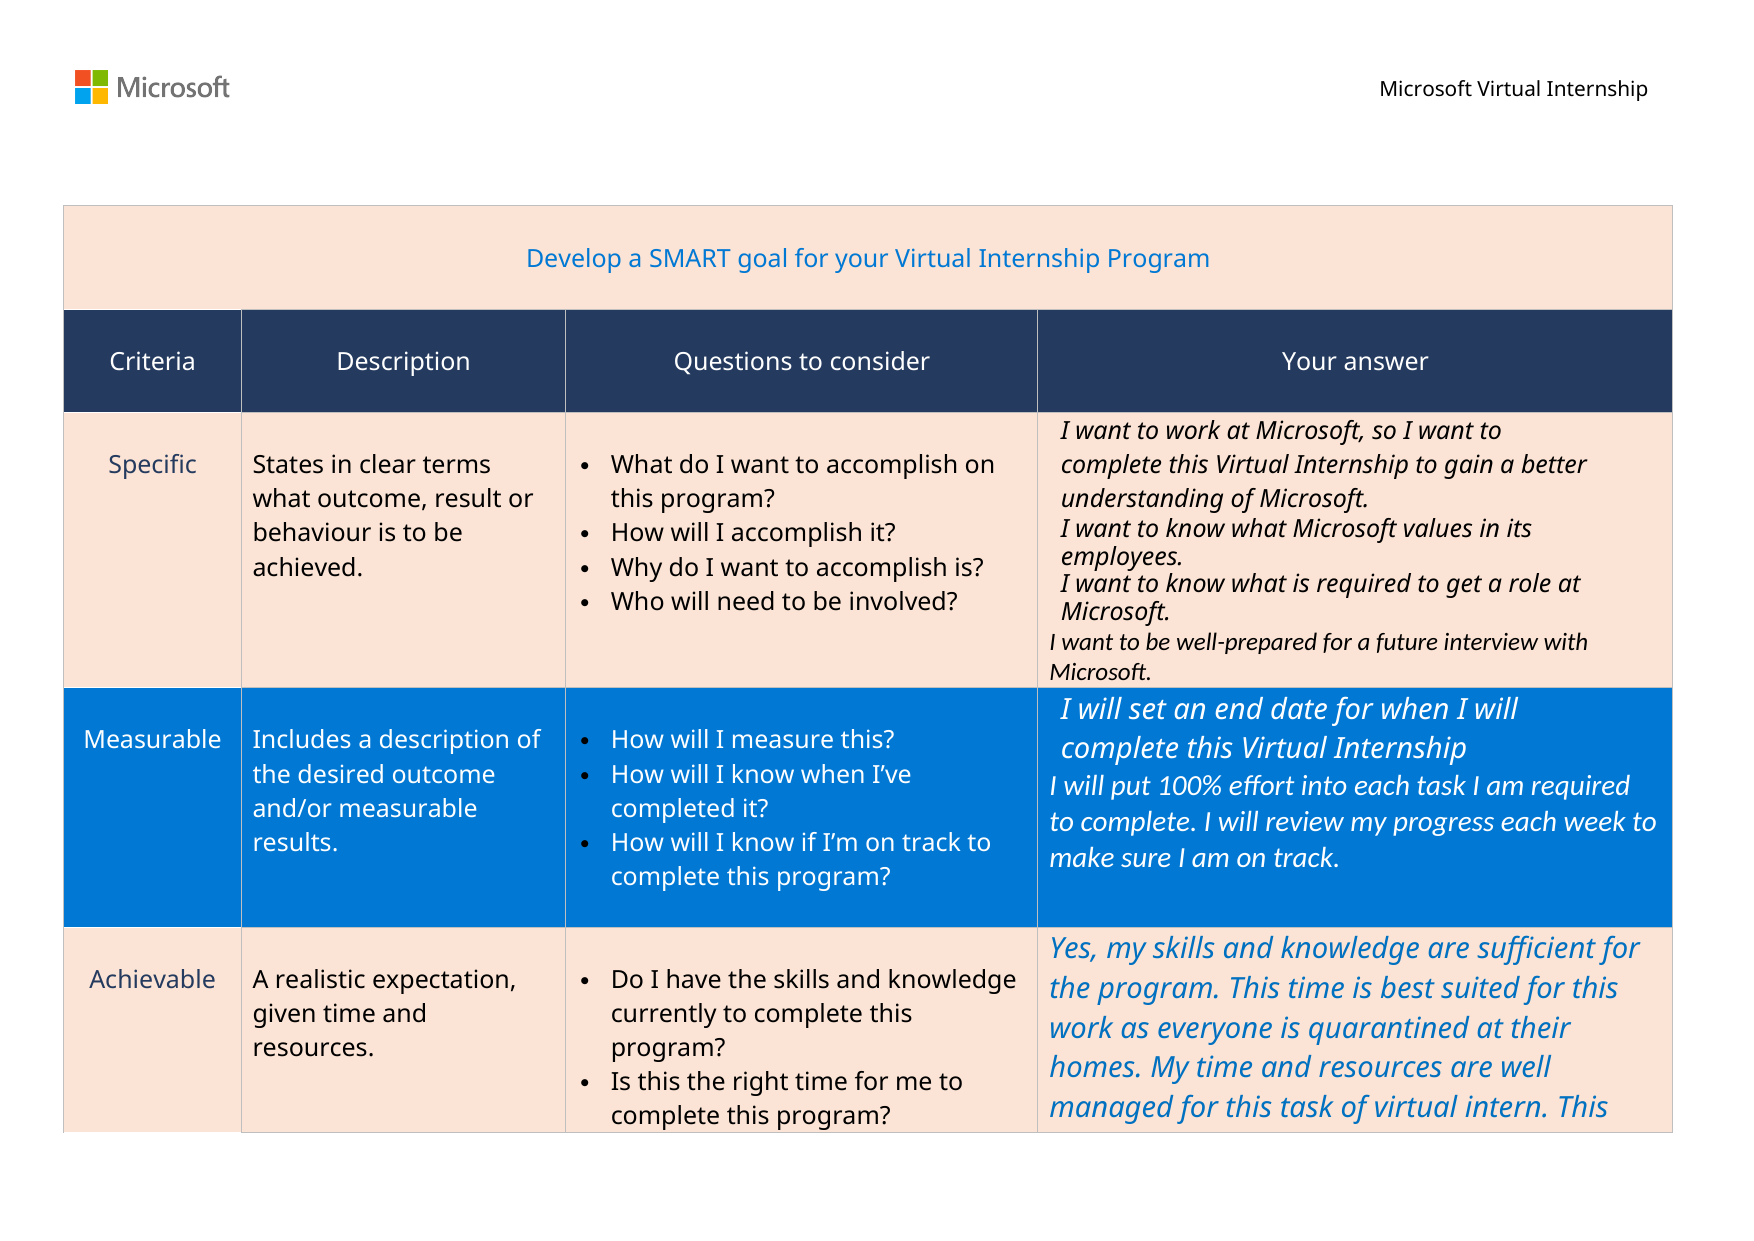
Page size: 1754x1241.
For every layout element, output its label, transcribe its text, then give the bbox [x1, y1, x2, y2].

table_cell Measurable [64, 688, 241, 927]
table_cell I want to work at Microsoft, so I want to complete this Virtual Internship to gain a better understanding of Microsoft. I want to know what Microsoft values in its employees. I want to know what is required to get a role at Microsoft. I want to be well-prepared for a future interview with Microsoft. [1038, 413, 1672, 687]
table_cell How will I measure this? How will I know when I’ve completed it? How will I know if I’m on track to complete this program? [566, 688, 1037, 927]
table_cell Questions to consider [566, 310, 1037, 412]
table_cell What do I want to accomplish on this program? How will I accomplish it? Why do I want to accomplish is? Who will need to be involved? [566, 413, 1037, 687]
table_cell States in clear terms what outcome, result or behaviour is to be achieved. [242, 413, 565, 687]
table_cell Specific [64, 413, 241, 687]
picture [75, 70, 230, 104]
table_cell Includes a description of the desired outcome and/or measurable results. [242, 688, 565, 927]
table_cell A realistic expectation, given time and resources. [242, 928, 565, 1132]
table_cell I will set an end date for when I will complete this Virtual Internship I will put 100% effort into each task I am required to complete. I will review my progress each week to make sure I am on track. [1038, 688, 1672, 927]
table_cell Description [242, 310, 565, 412]
table_cell Your answer [1038, 310, 1672, 412]
table_cell Achievable [64, 928, 241, 1132]
table_cell Criteria [64, 310, 241, 412]
table_header Develop a SMART goal for your Virtual Internship Program [64, 206, 1672, 309]
